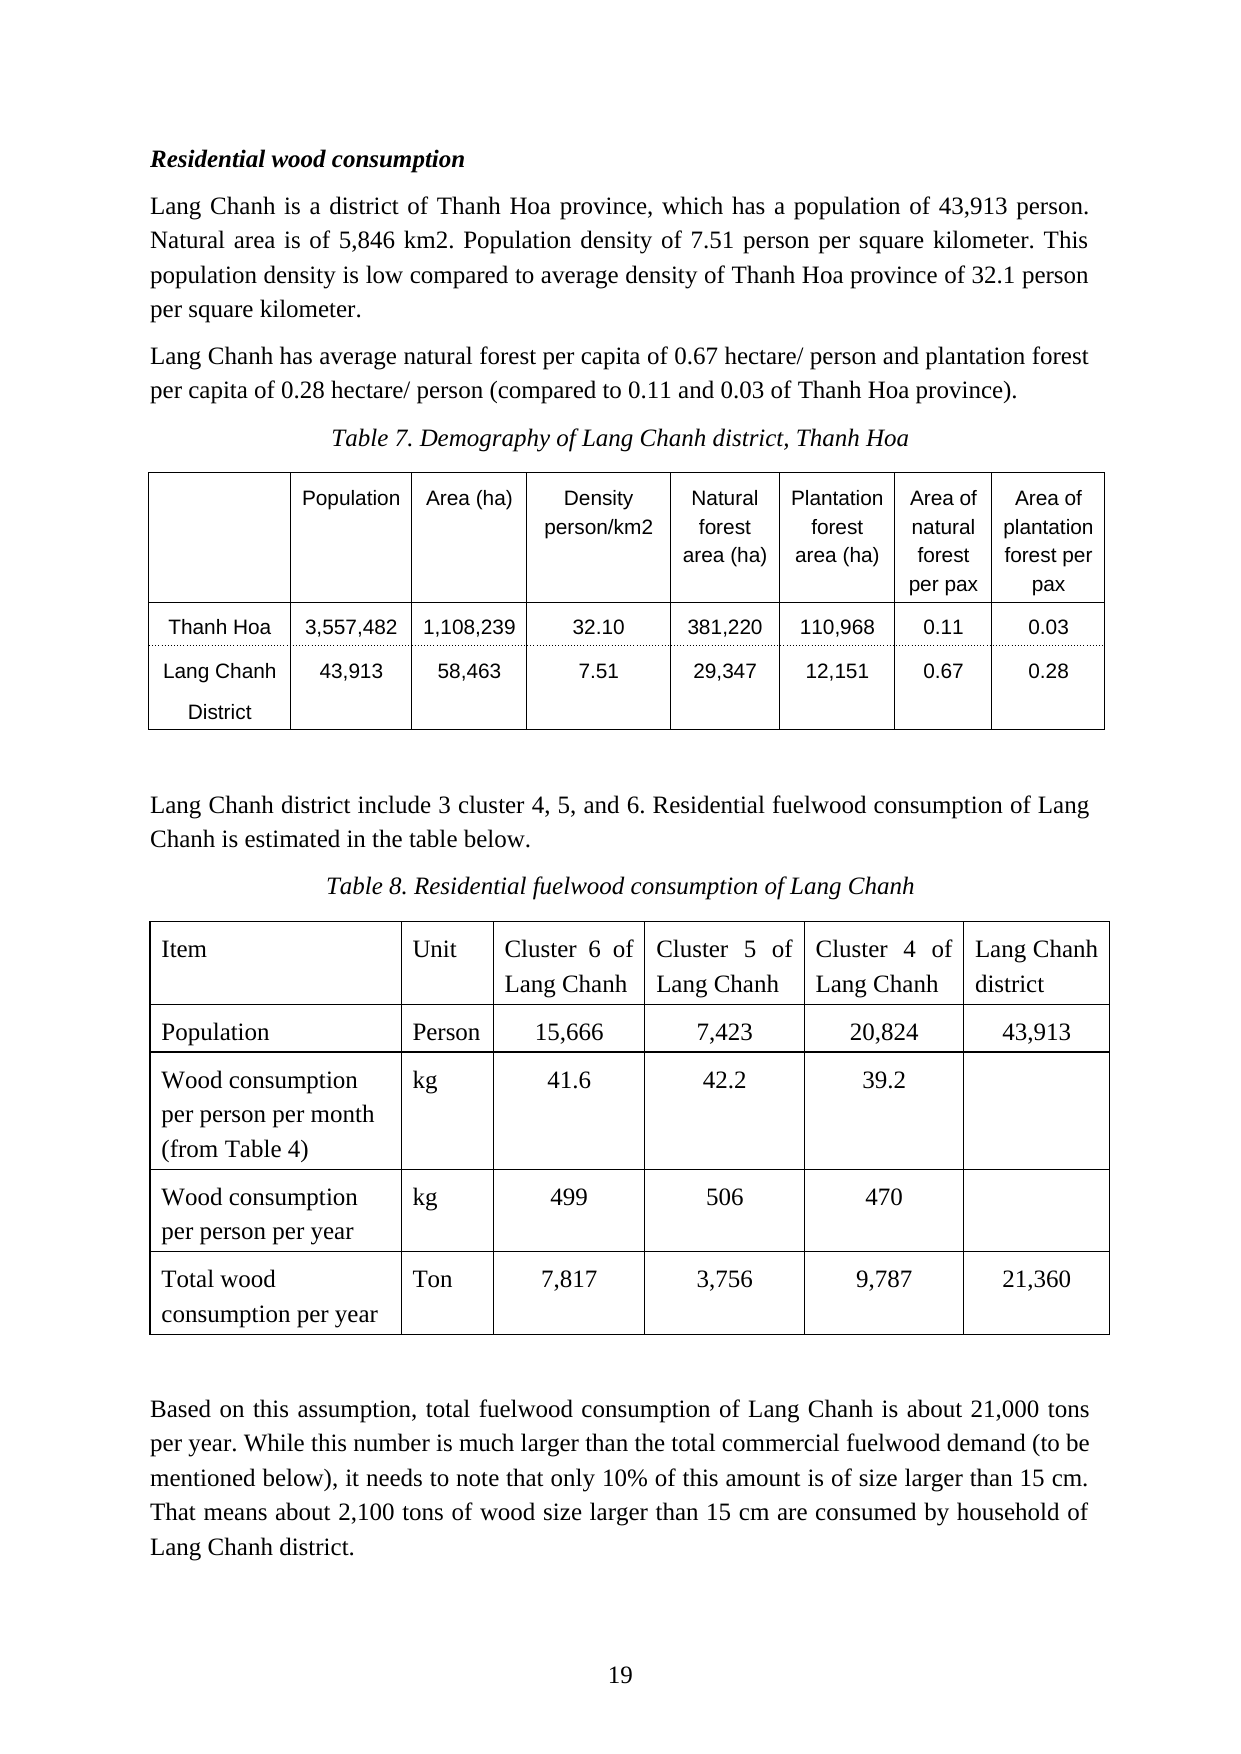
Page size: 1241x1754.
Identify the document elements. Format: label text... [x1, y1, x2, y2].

table_cell Thanh Hoa [149, 603, 290, 645]
table_cell 20,824 [805, 1005, 963, 1051]
table_header Natural forest area (ha) [671, 473, 779, 602]
table_cell 39.2 [805, 1053, 963, 1168]
text Table 8. Residential fuelwood consumption of Lang Chanh [150, 871, 1090, 900]
table_header Area of natural forest per pax [895, 473, 991, 602]
table_cell 110,968 [780, 603, 894, 645]
table_cell 7,817 [494, 1252, 644, 1333]
table_cell Wood consumption per person per year [151, 1170, 401, 1251]
table_cell 0.11 [895, 603, 991, 645]
table_cell 7,423 [645, 1005, 804, 1051]
table_cell Wood consumption per person per month (from Table 4) [151, 1053, 401, 1168]
table_cell 12,151 [780, 645, 894, 729]
table_cell 499 [494, 1170, 644, 1251]
table_cell Ton [402, 1252, 493, 1333]
table_cell kg [402, 1170, 493, 1251]
table_header Cluster 4 of Lang Chanh [805, 922, 963, 1003]
table_cell Total wood consumption per year [151, 1252, 401, 1333]
table_cell 21,360 [964, 1252, 1109, 1333]
text Lang Chanh district include 3 cluster 4, 5, and 6. Residential fuelwood consumption of Lang Chanh is estimated in the table below. [150, 790, 1090, 853]
table_header [149, 473, 290, 602]
table_header Area (ha) [412, 473, 526, 602]
table_cell [964, 1170, 1109, 1251]
table_cell 381,220 [671, 603, 779, 645]
table_cell 470 [805, 1170, 963, 1251]
table_header Cluster 5 of Lang Chanh [645, 922, 804, 1003]
table_cell 1,108,239 [412, 603, 526, 645]
table_cell 43,913 [964, 1005, 1109, 1051]
table_cell 3,756 [645, 1252, 804, 1333]
text Table 7. Demography of Lang Chanh district, Thanh Hoa [150, 423, 1090, 451]
table_cell Person [402, 1005, 493, 1051]
text Lang Chanh has average natural forest per capita of 0.67 hectare/ person and plantation forest per capita of 0.28 hectare/ person (compared to 0.11 and 0.03 of Thanh Hoa province). [150, 341, 1090, 404]
table_cell 58,463 [412, 645, 526, 729]
text Based on this assumption, total fuelwood consumption of Lang Chanh is about 21,000 tons per year. While this number is much larger than the total commercial fuelwood demand (to be mentioned below), it needs to note that only 10% of this amount is of size larger than 15 cm. That means about 2,100 tons of wood size larger than 15 cm are consumed by household of Lang Chanh district. [150, 1394, 1090, 1561]
table_header Cluster 6 of Lang Chanh [494, 922, 644, 1003]
text Lang Chanh is a district of Thanh Hoa province, which has a population of 43,913 person. Natural area is of 5,846 km2. Population density of 7.51 person per square kilometer. This population density is low compared to average density of Thanh Hoa province of 32.1 person per square kilometer. [150, 191, 1090, 323]
table_header Item [151, 922, 401, 1003]
table_header Unit [402, 922, 493, 1003]
table_cell 0.03 [992, 603, 1104, 645]
table_header Lang Chanh district [964, 922, 1109, 1003]
table_header Plantation forest area (ha) [780, 473, 894, 602]
table_cell 29,347 [671, 645, 779, 729]
table_cell 0.67 [895, 645, 991, 729]
table_cell 9,787 [805, 1252, 963, 1333]
table_cell 43,913 [291, 645, 411, 729]
table_cell kg [402, 1053, 493, 1168]
table_cell 15,666 [494, 1005, 644, 1051]
table_cell [964, 1053, 1109, 1168]
table_cell 7.51 [527, 645, 670, 729]
table_header Population [291, 473, 411, 602]
table_header Area of plantation forest per pax [992, 473, 1104, 602]
table_cell 0.28 [992, 645, 1104, 729]
table_cell 41.6 [494, 1053, 644, 1168]
table_cell Population [151, 1005, 401, 1051]
table_cell 3,557,482 [291, 603, 411, 645]
table_cell 506 [645, 1170, 804, 1251]
table_header Density person/km2 [527, 473, 670, 602]
table_cell 42.2 [645, 1053, 804, 1168]
table_cell 32.10 [527, 603, 670, 645]
table_cell Lang Chanh District [149, 645, 290, 729]
text Residential wood consumption [150, 144, 1090, 172]
